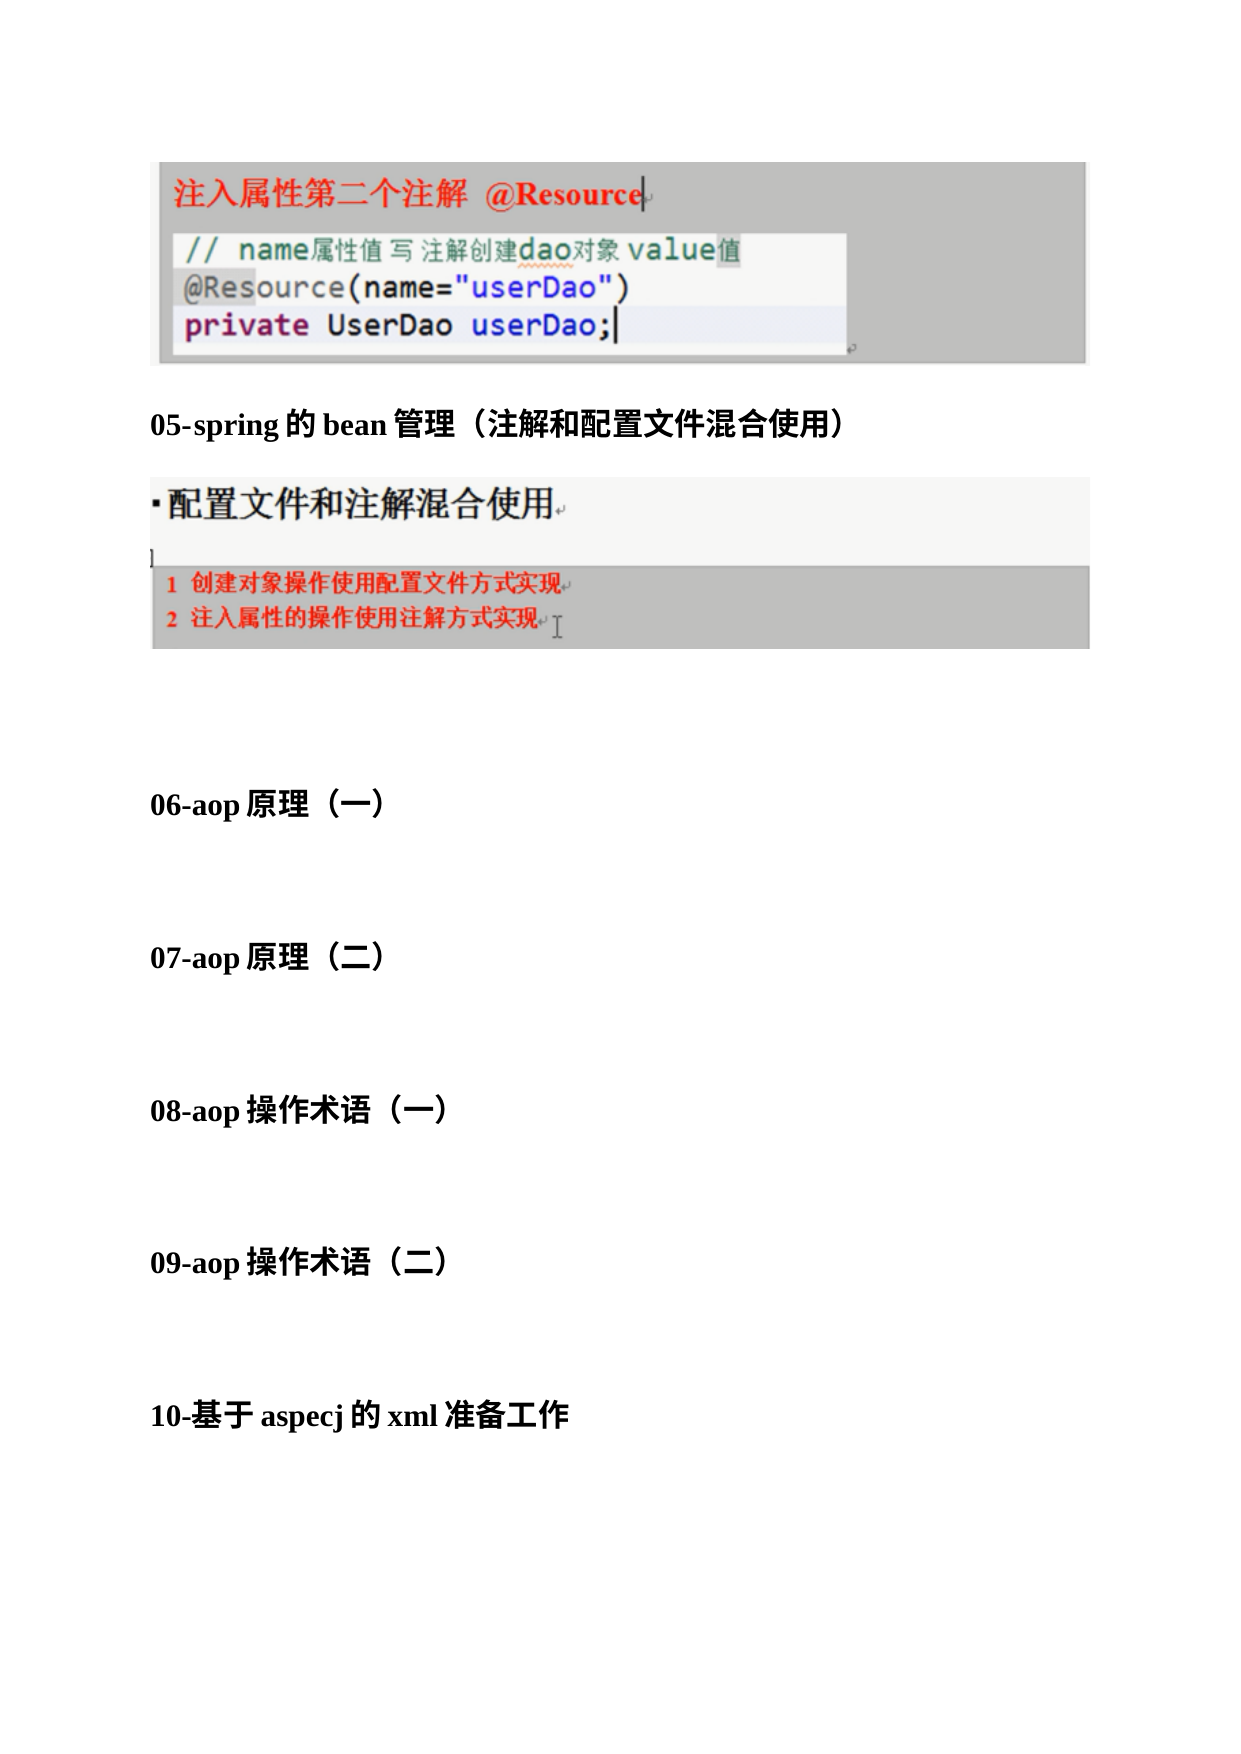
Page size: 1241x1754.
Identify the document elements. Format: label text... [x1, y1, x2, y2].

picture [150, 162, 1091, 366]
picture [150, 477, 1091, 649]
subtitle 10-基于aspecj的xml准备工作 [150, 1380, 1090, 1445]
subtitle 06-aop原理（一） [150, 769, 1090, 834]
subtitle 07-aop原理（二） [150, 922, 1090, 987]
subtitle 08-aop操作术语（一） [150, 1075, 1090, 1140]
subtitle 09-aop操作术语（二） [150, 1227, 1090, 1292]
subtitle spring的bean管理（注解和配置文件混合使用） [150, 389, 1090, 454]
